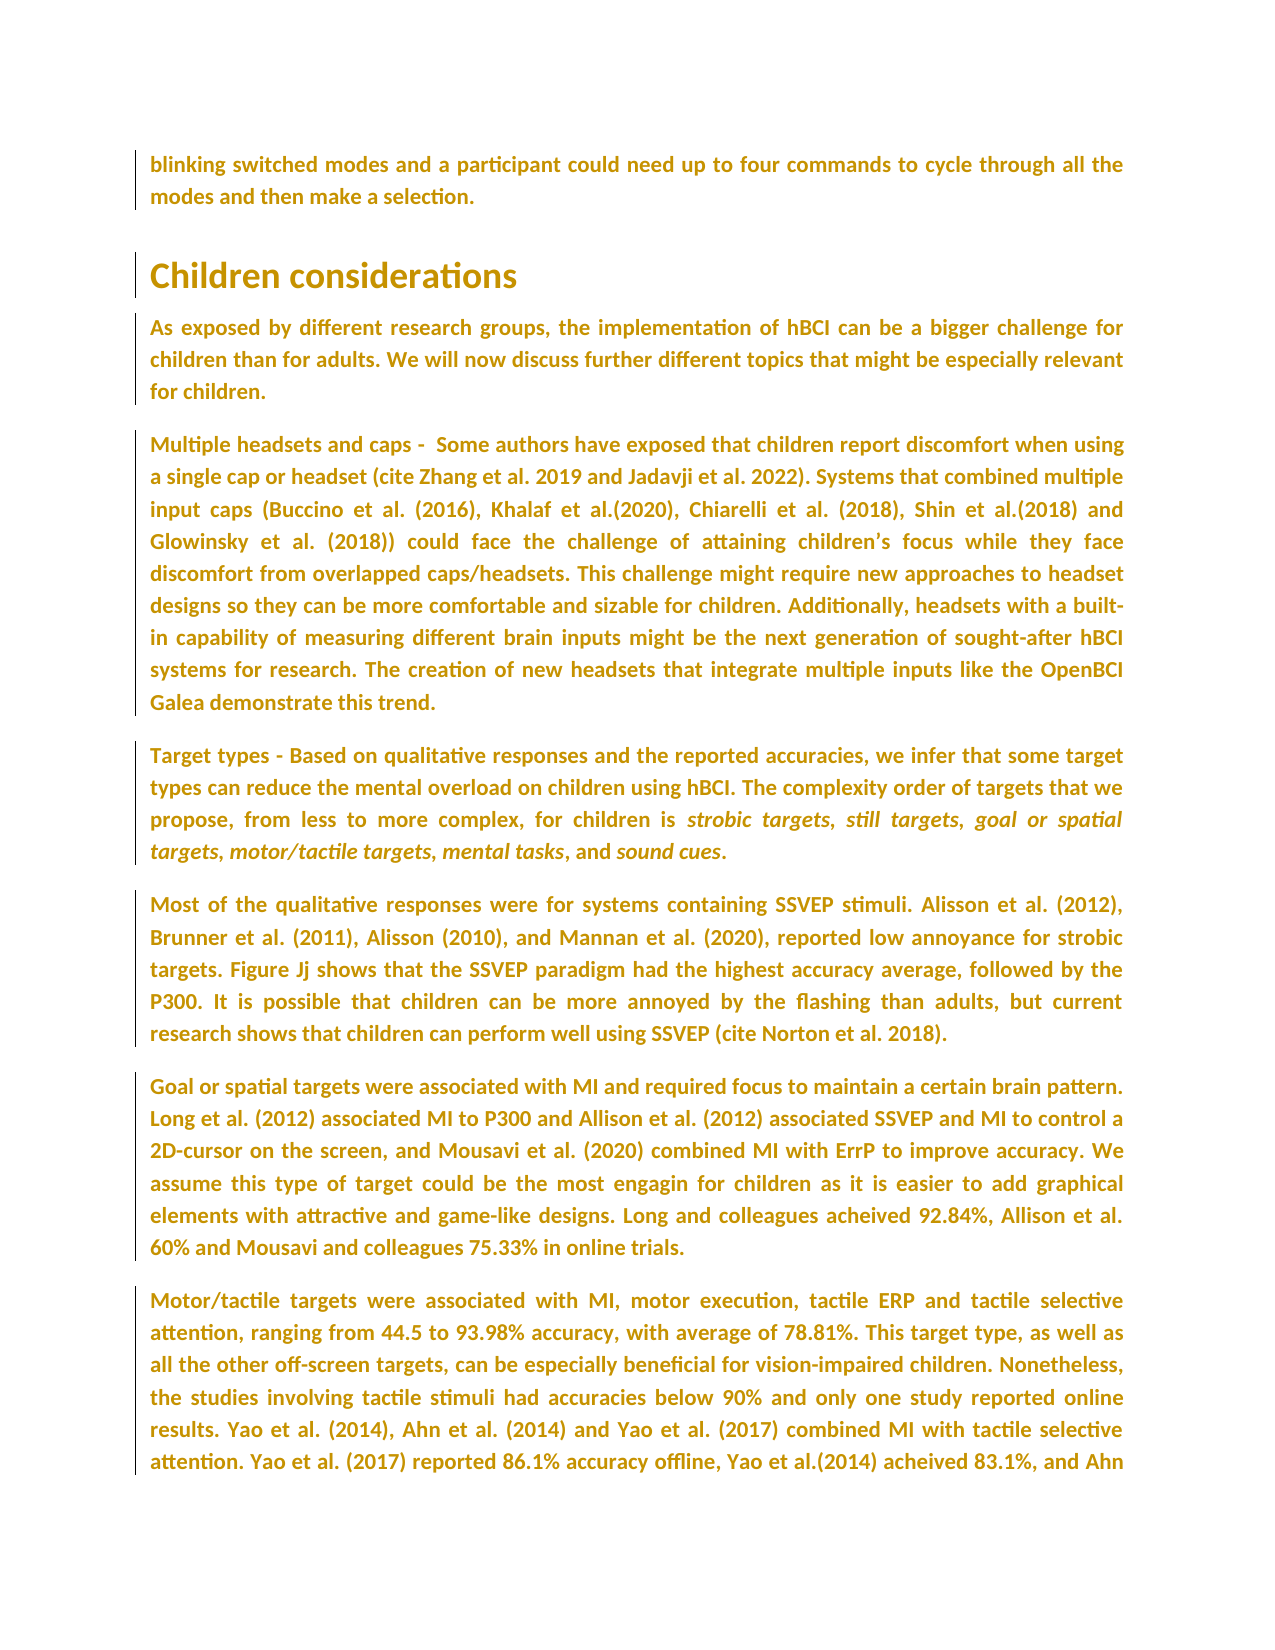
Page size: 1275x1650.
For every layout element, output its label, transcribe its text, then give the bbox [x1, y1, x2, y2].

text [150, 150, 1125, 210]
text Most of the qualitative responses were for systems containing SSVEP stimuli. Alisson et al. (2012), Brunner et al. (2011), Alisson (2010), and Mannan et al. (2020), reported low annoyance for strobic targets. Figure Jj shows that the SSVEP paradigm had the highest accuracy average, followed by the P300. It is possible that children can be more annoyed by the flashing than adults, but current research shows that children can perform well using SSVEP (cite Norton et al. 2018). [150, 890, 1125, 1047]
text As exposed by different research groups, the implementation of hBCI can be a bigger challenge for children than for adults. We will now discuss further different topics that might be especially relevant for children. [150, 313, 1125, 405]
subtitle Children considerations [150, 252, 1125, 298]
text Target types - Based on qualitative responses and the reported accuracies, we infer that some target types can reduce the mental overload on children using hBCI. The complexity order of targets that we propose, from less to more complex, for children is strobic targets, still targets, goal or spatial targets, motor/tactile targets, mental tasks, and sound cues. [150, 741, 1125, 865]
text Goal or spatial targets were associated with MI and required focus to maintain a certain brain pattern. Long et al. (2012) associated MI to P300 and Allison et al. (2012) associated SSVEP and MI to control a 2D-cursor on the screen, and Mousavi et al. (2020) combined MI with ErrP to improve accuracy. We assume this type of target could be the most engagin for children as it is easier to add graphical elements with attractive and game-like designs. Long and colleagues acheived 92.84%, Allison et al. 60% and Mousavi and colleagues 75.33% in online trials. [150, 1072, 1125, 1261]
text Multiple headsets and caps - Some authors have exposed that children report discomfort when using a single cap or headset (cite Zhang et al. 2019 and Jadavji et al. 2022). Systems that combined multiple input caps (Buccino et al. (2016), Khalaf et al.(2020), Chiarelli et al. (2018), Shin et al.(2018) and Glowinsky et al. (2018)) could face the challenge of attaining children’s focus while they face discomfort from overlapped caps/headsets. This challenge might require new approaches to headset designs so they can be more comfortable and sizable for children. Additionally, headsets with a built-in capability of measuring different brain inputs might be the next generation of sought-after hBCI systems for research. The creation of new headsets that integrate multiple inputs like the OpenBCI Galea demonstrate this trend. [150, 430, 1125, 716]
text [150, 1286, 1125, 1475]
